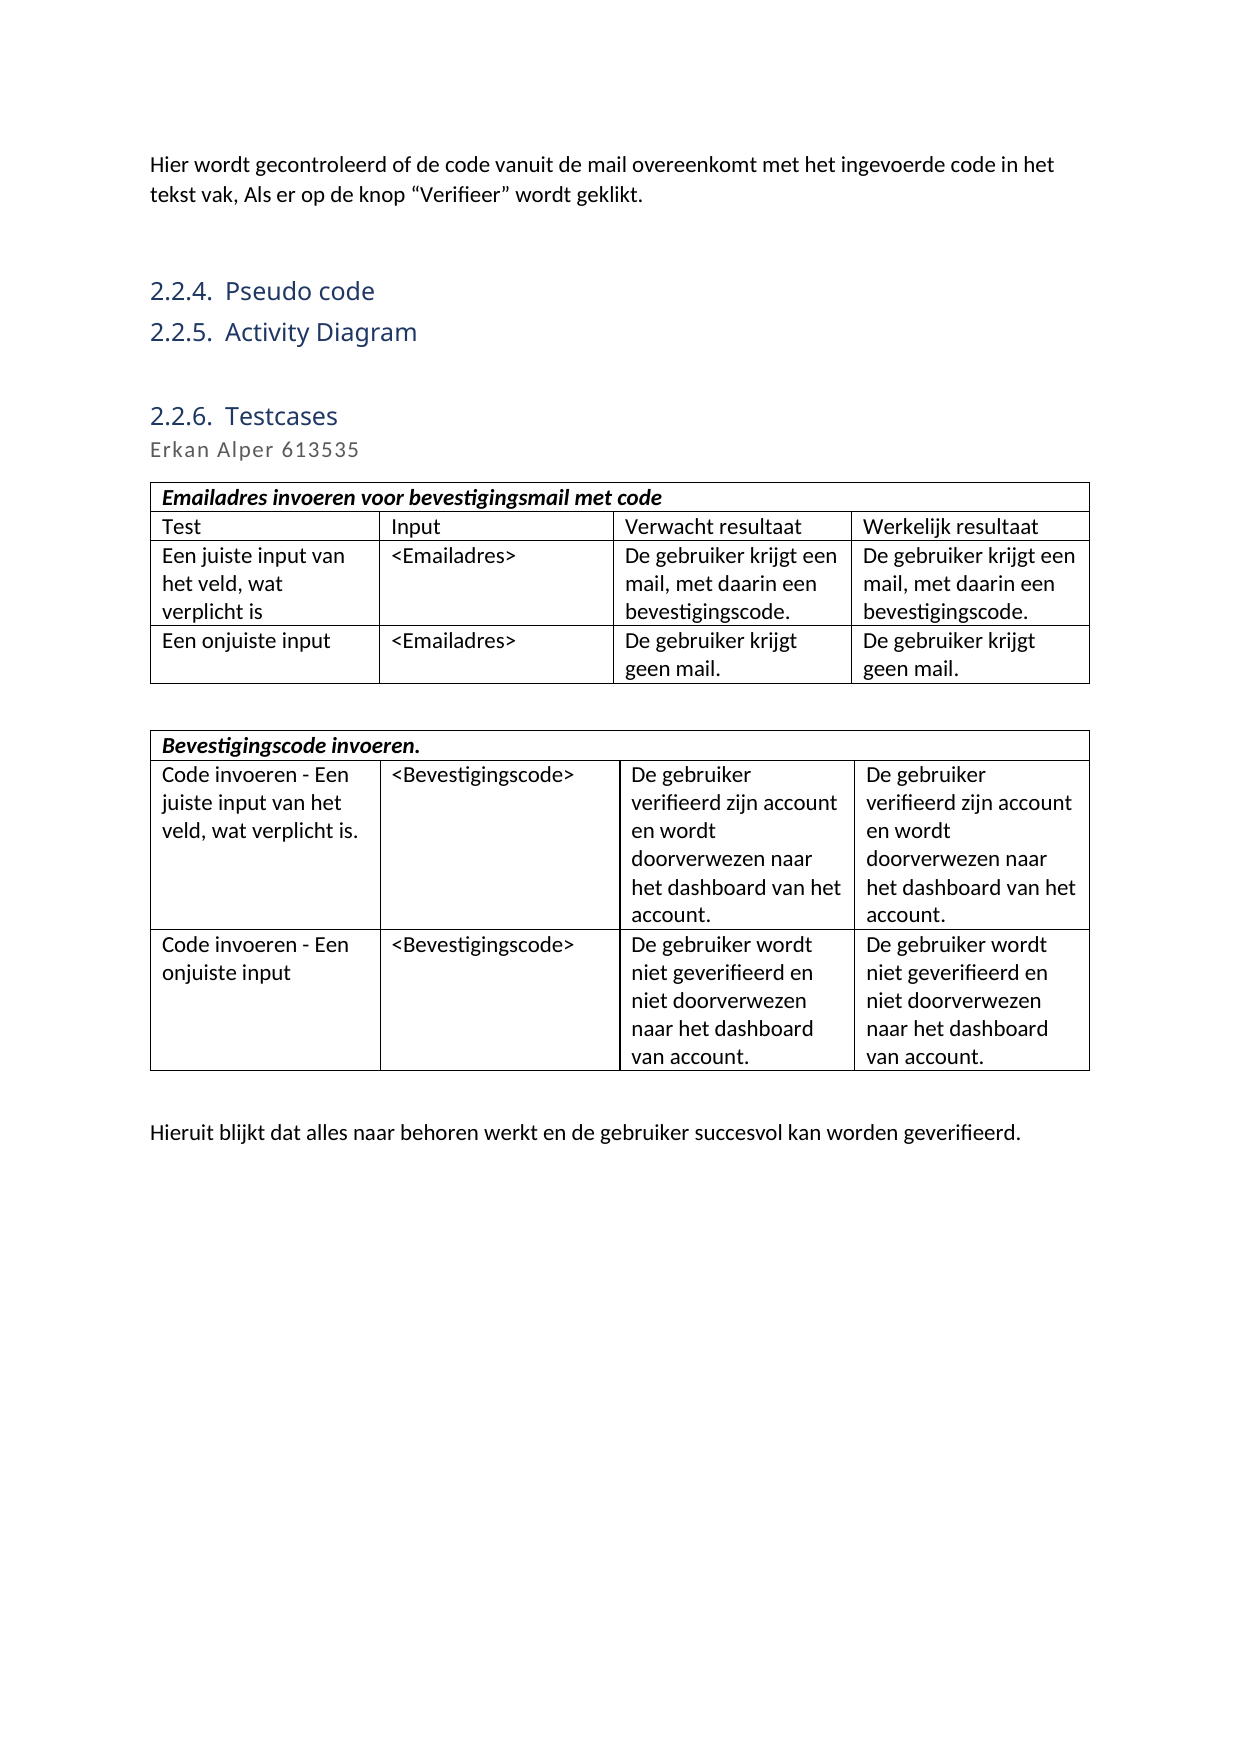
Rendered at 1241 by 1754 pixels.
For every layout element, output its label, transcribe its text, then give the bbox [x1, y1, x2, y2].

text Hieruit blijkt dat alles naar behoren werkt en de gebruiker succesvol kan worden geverifieerd. [150, 1118, 1090, 1146]
table_cell De gebruiker krijgt een mail, met daarin een bevestigingscode. [614, 541, 851, 625]
table_cell <Bevestigingscode> [381, 930, 619, 1070]
table_cell Een juiste input van het veld, wat verplicht is [151, 541, 379, 625]
subtitle Erkan Alper 613535 [150, 435, 1090, 463]
table_cell Test [151, 512, 379, 540]
table_cell Code invoeren - Een juiste input van het veld, wat verplicht is. [151, 761, 380, 929]
table_cell De gebruiker krijgt geen mail. [614, 626, 851, 682]
table_cell De gebruiker verifieerd zijn account en wordt doorverwezen naar het dashboard van het account. [855, 761, 1089, 929]
text Hier wordt gecontroleerd of de code vanuit de mail overeenkomt met het ingevoerde code in het tekst vak, Als er op de knop “Verifieer” wordt geklikt. [150, 150, 1090, 208]
table_cell Werkelijk resultaat [852, 512, 1089, 540]
table_cell De gebruiker krijgt geen mail. [852, 626, 1089, 682]
table_cell Een onjuiste input [151, 626, 379, 682]
table_cell <Emailadres> [380, 626, 613, 682]
table_cell <Emailadres> [380, 541, 613, 625]
table_cell De gebruiker wordt niet geverifieerd en niet doorverwezen naar het dashboard van account. [855, 930, 1089, 1070]
table_cell De gebruiker krijgt een mail, met daarin een bevestigingscode. [852, 541, 1089, 625]
table_cell De gebruiker wordt niet geverifieerd en niet doorverwezen naar het dashboard van account. [621, 930, 854, 1070]
table_cell De gebruiker verifieerd zijn account en wordt doorverwezen naar het dashboard van het account. [621, 761, 854, 929]
table_cell Input [380, 512, 613, 540]
subtitle 2.2.6. Testcases [150, 398, 1090, 433]
table_header Emailadres invoeren voor bevestigingsmail met code [151, 483, 1089, 511]
table_header Bevestigingscode invoeren. [151, 731, 1089, 759]
subtitle 2.2.5. Activity Diagram [150, 315, 1090, 349]
subtitle 2.2.4. Pseudo code [150, 274, 1090, 308]
table_cell Verwacht resultaat [614, 512, 851, 540]
table_cell <Bevestigingscode> [381, 761, 619, 929]
table_cell Code invoeren - Een onjuiste input [151, 930, 380, 1070]
